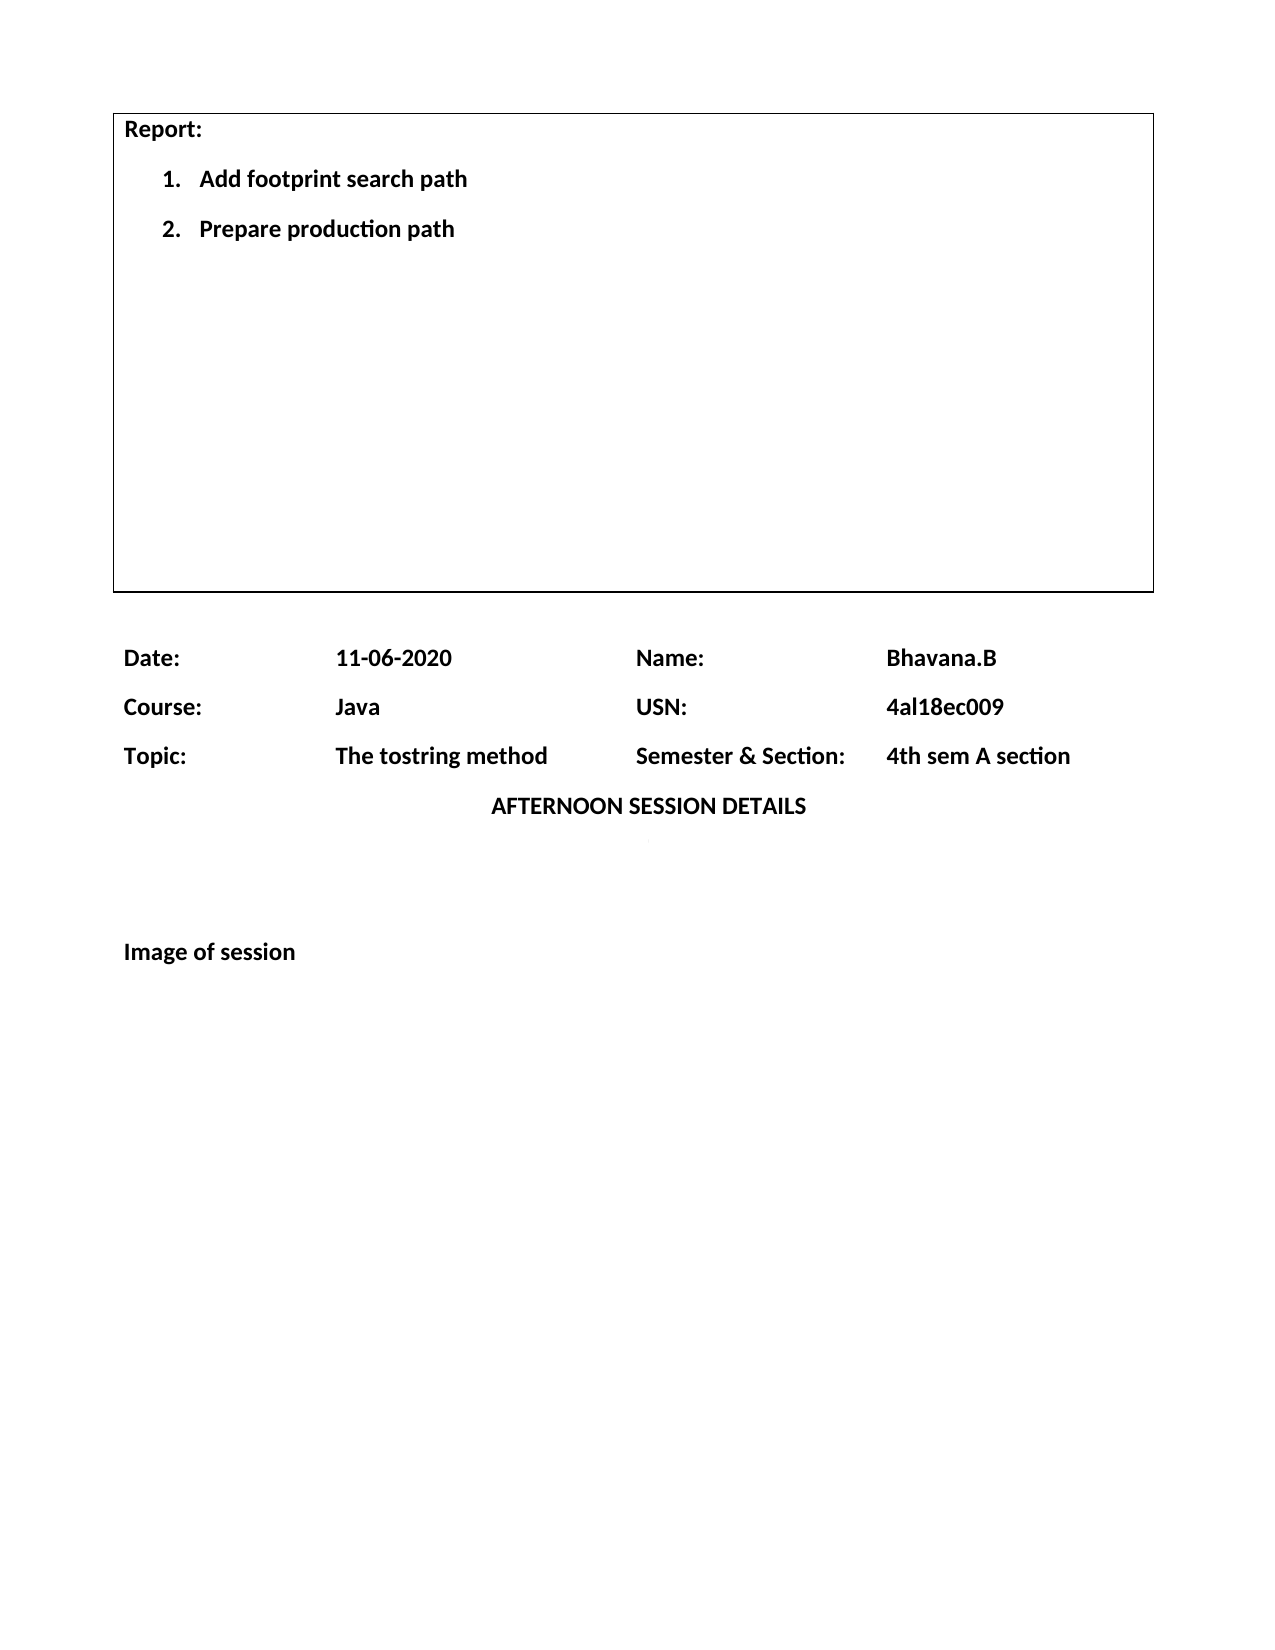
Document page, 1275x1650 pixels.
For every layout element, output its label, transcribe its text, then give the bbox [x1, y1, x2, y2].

table_cell USN: [625, 691, 875, 741]
table_cell Topic: [113, 741, 324, 790]
table_cell AFTERNOON SESSION DETAILS [113, 790, 1185, 936]
table_cell 4al18ec009 [875, 691, 1185, 741]
table_cell Java [324, 691, 624, 741]
table_header 11-06-2020 [324, 642, 624, 691]
table_cell Semester & Section: [625, 741, 875, 790]
table_cell Image of session [113, 936, 1185, 985]
table_cell 4th sem A section [875, 741, 1185, 790]
table_cell Report: Add footprint search path Prepare production path [114, 114, 1153, 591]
table_header Bhavana.B [875, 642, 1185, 691]
table_cell Course: [113, 691, 324, 741]
table_header Date: [113, 642, 324, 691]
table_cell The tostring method [324, 741, 624, 790]
table_header Name: [625, 642, 875, 691]
